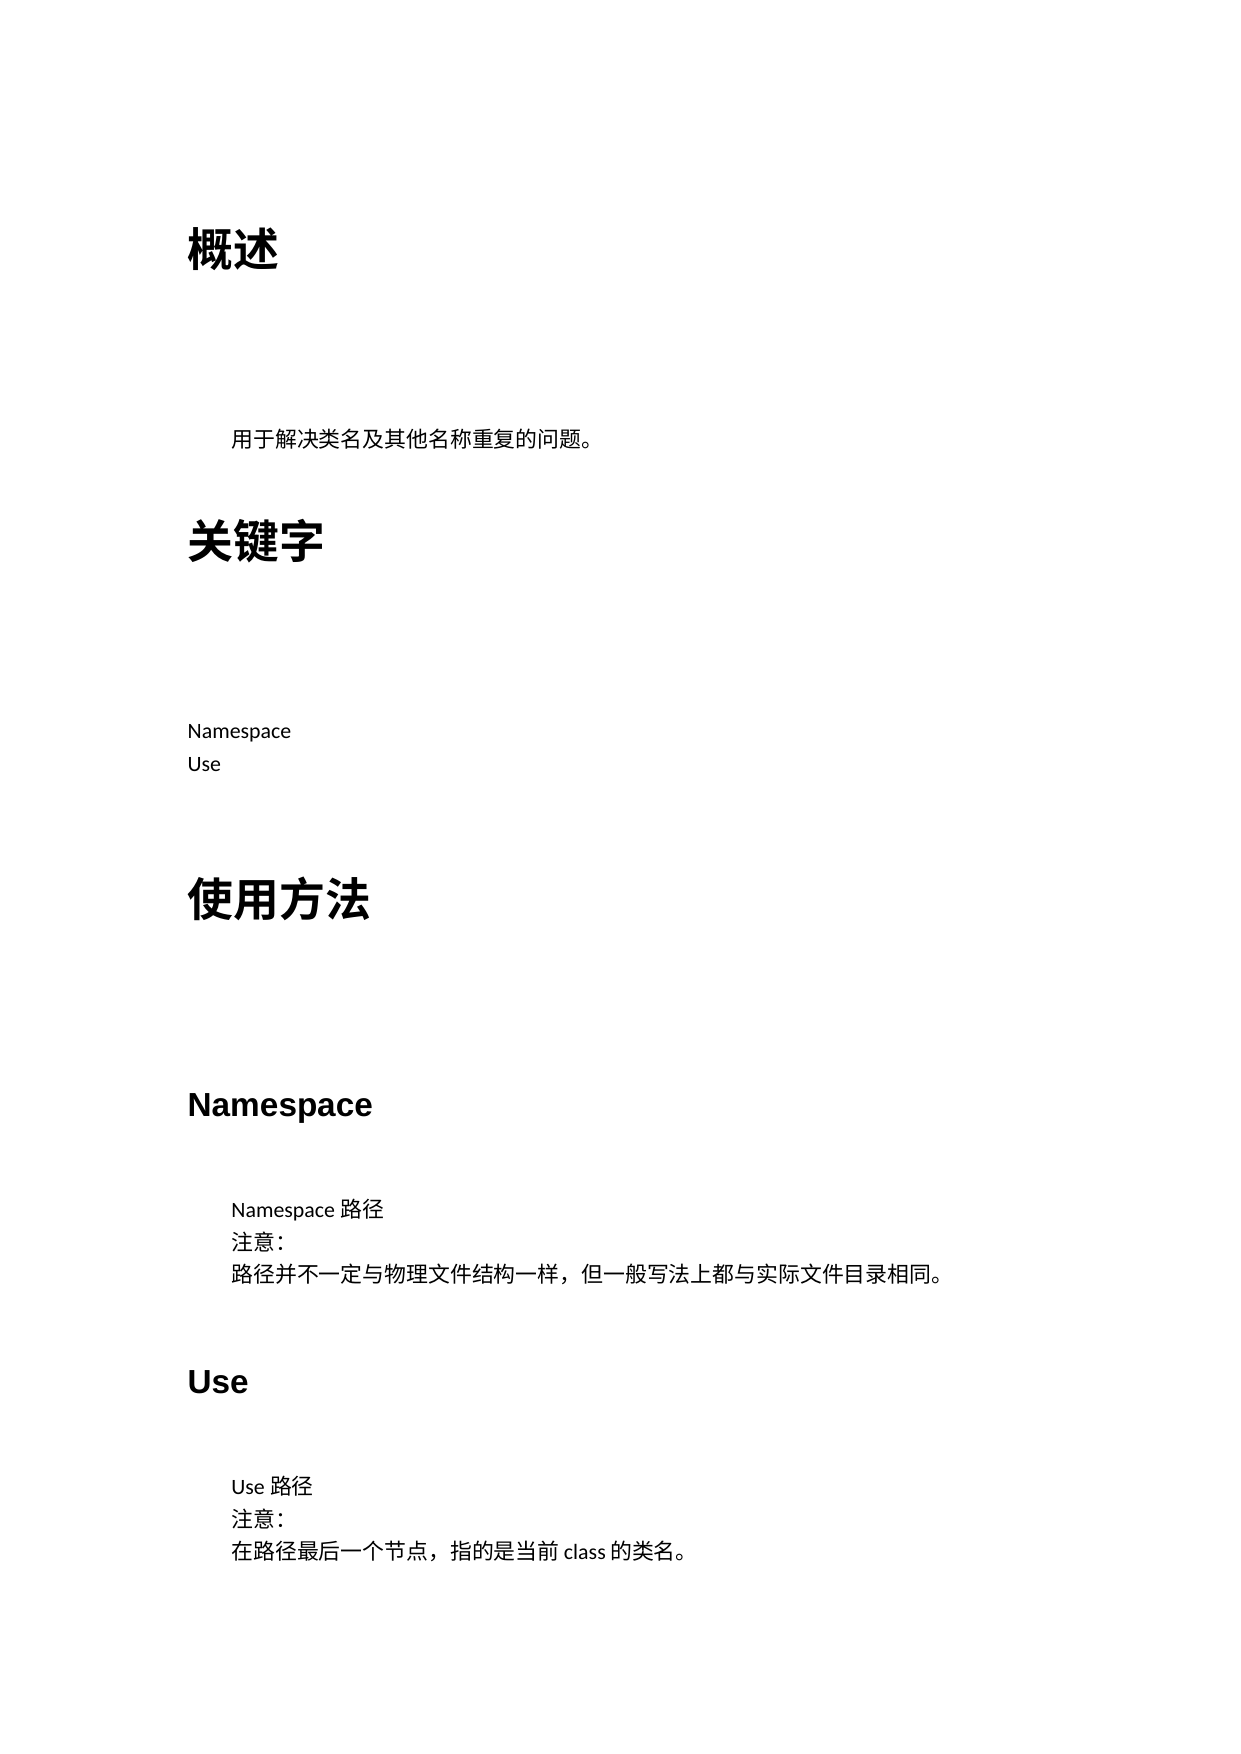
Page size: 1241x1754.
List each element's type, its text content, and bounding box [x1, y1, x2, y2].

text Namespace 路径 [187, 1192, 1053, 1224]
subtitle Namespace [187, 1072, 1053, 1137]
text 在路径最后一个节点，指的是当前class的类名。 [187, 1534, 1053, 1566]
text 路径并不一定与物理文件结构一样，但一般写法上都与实际文件目录相同。 [187, 1257, 1053, 1289]
subtitle 概述 [187, 197, 1053, 295]
subtitle Use [187, 1349, 1053, 1414]
text 注意： [187, 1224, 1053, 1257]
text 注意： [187, 1501, 1053, 1534]
text 用于解决类名及其他名称重复的问题。 [187, 422, 1053, 454]
text Use [187, 747, 1053, 780]
subtitle 关键字 [187, 490, 1053, 587]
text Namespace [187, 715, 1053, 747]
text Use 路径 [187, 1469, 1053, 1501]
subtitle 使用方法 [187, 848, 1053, 945]
